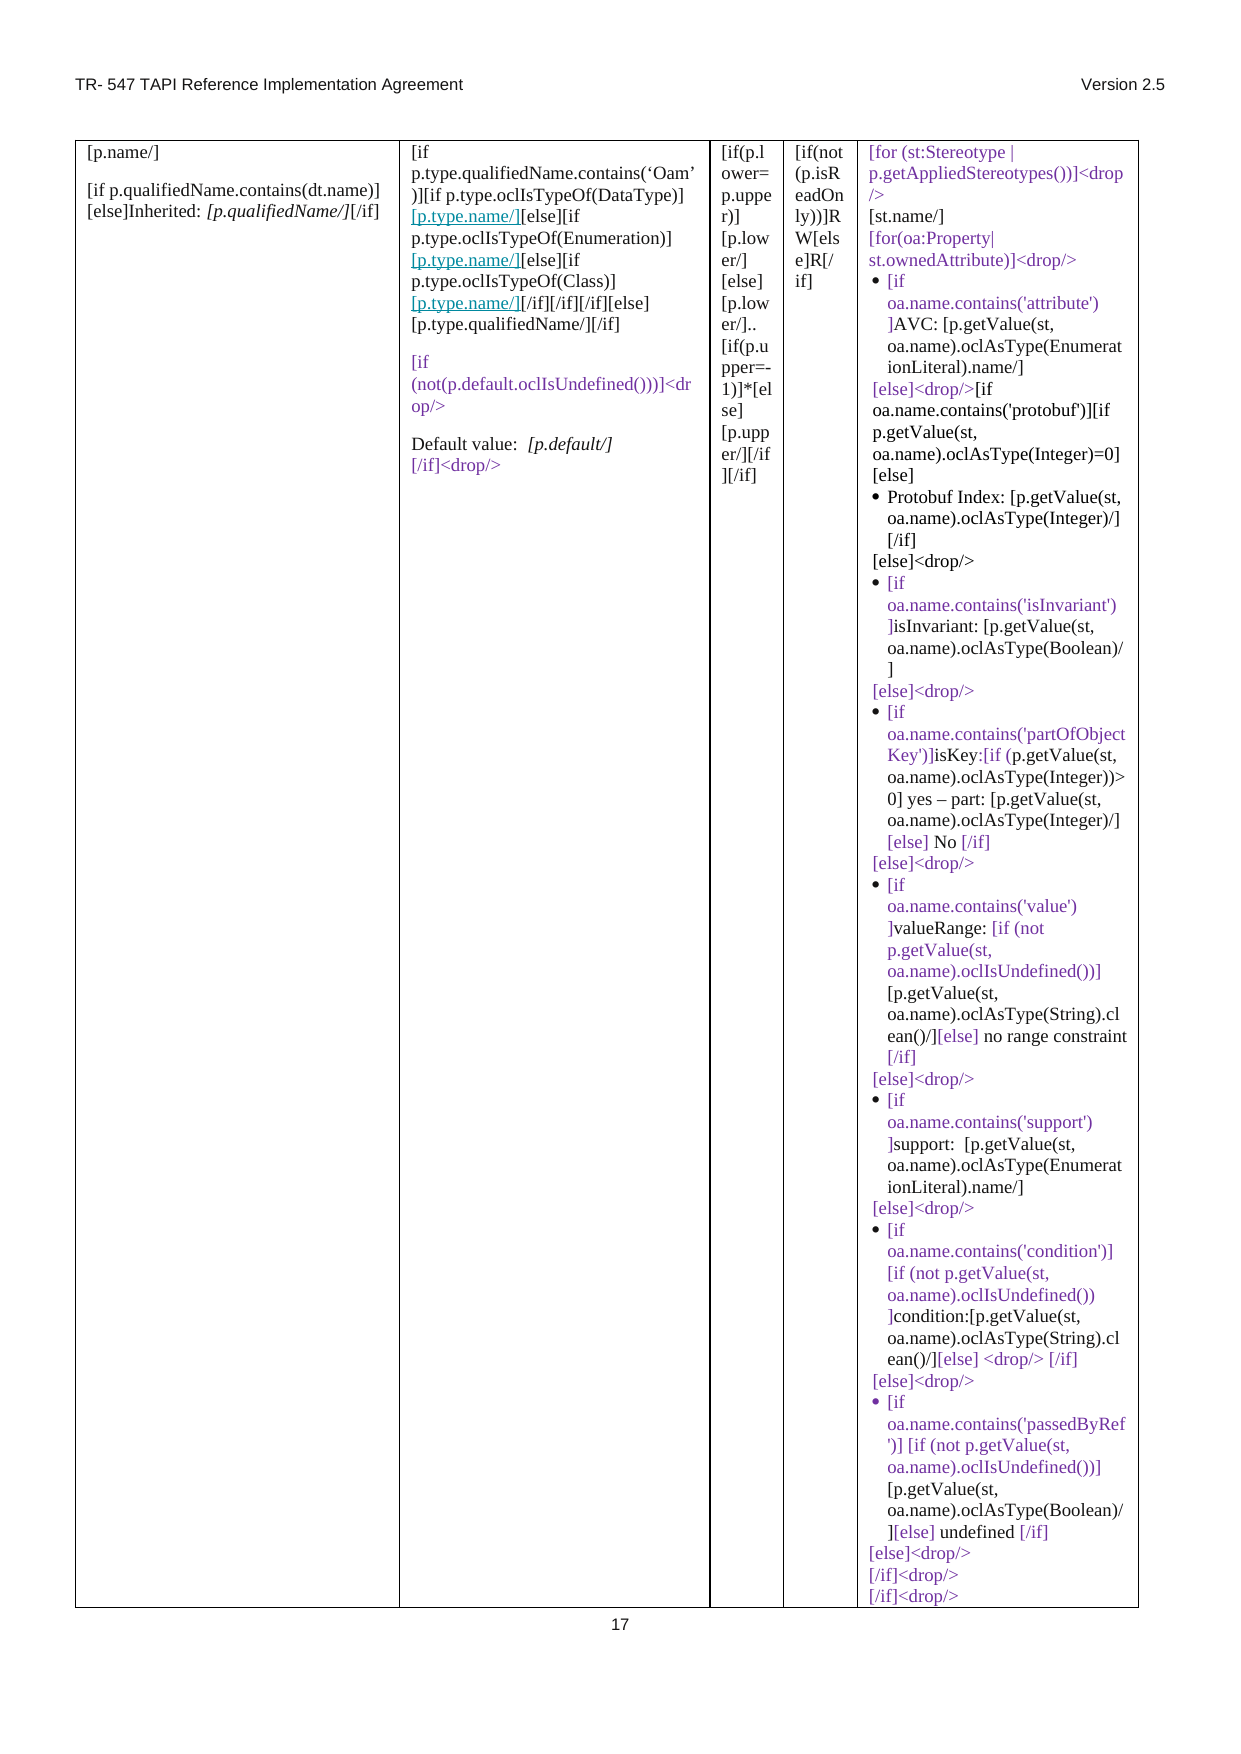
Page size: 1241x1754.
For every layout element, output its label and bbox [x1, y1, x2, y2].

table_header [400, 141, 709, 1607]
table_header [784, 141, 857, 1607]
table_header [711, 141, 783, 1607]
table_header [858, 141, 1138, 1607]
table_header [76, 141, 399, 1607]
